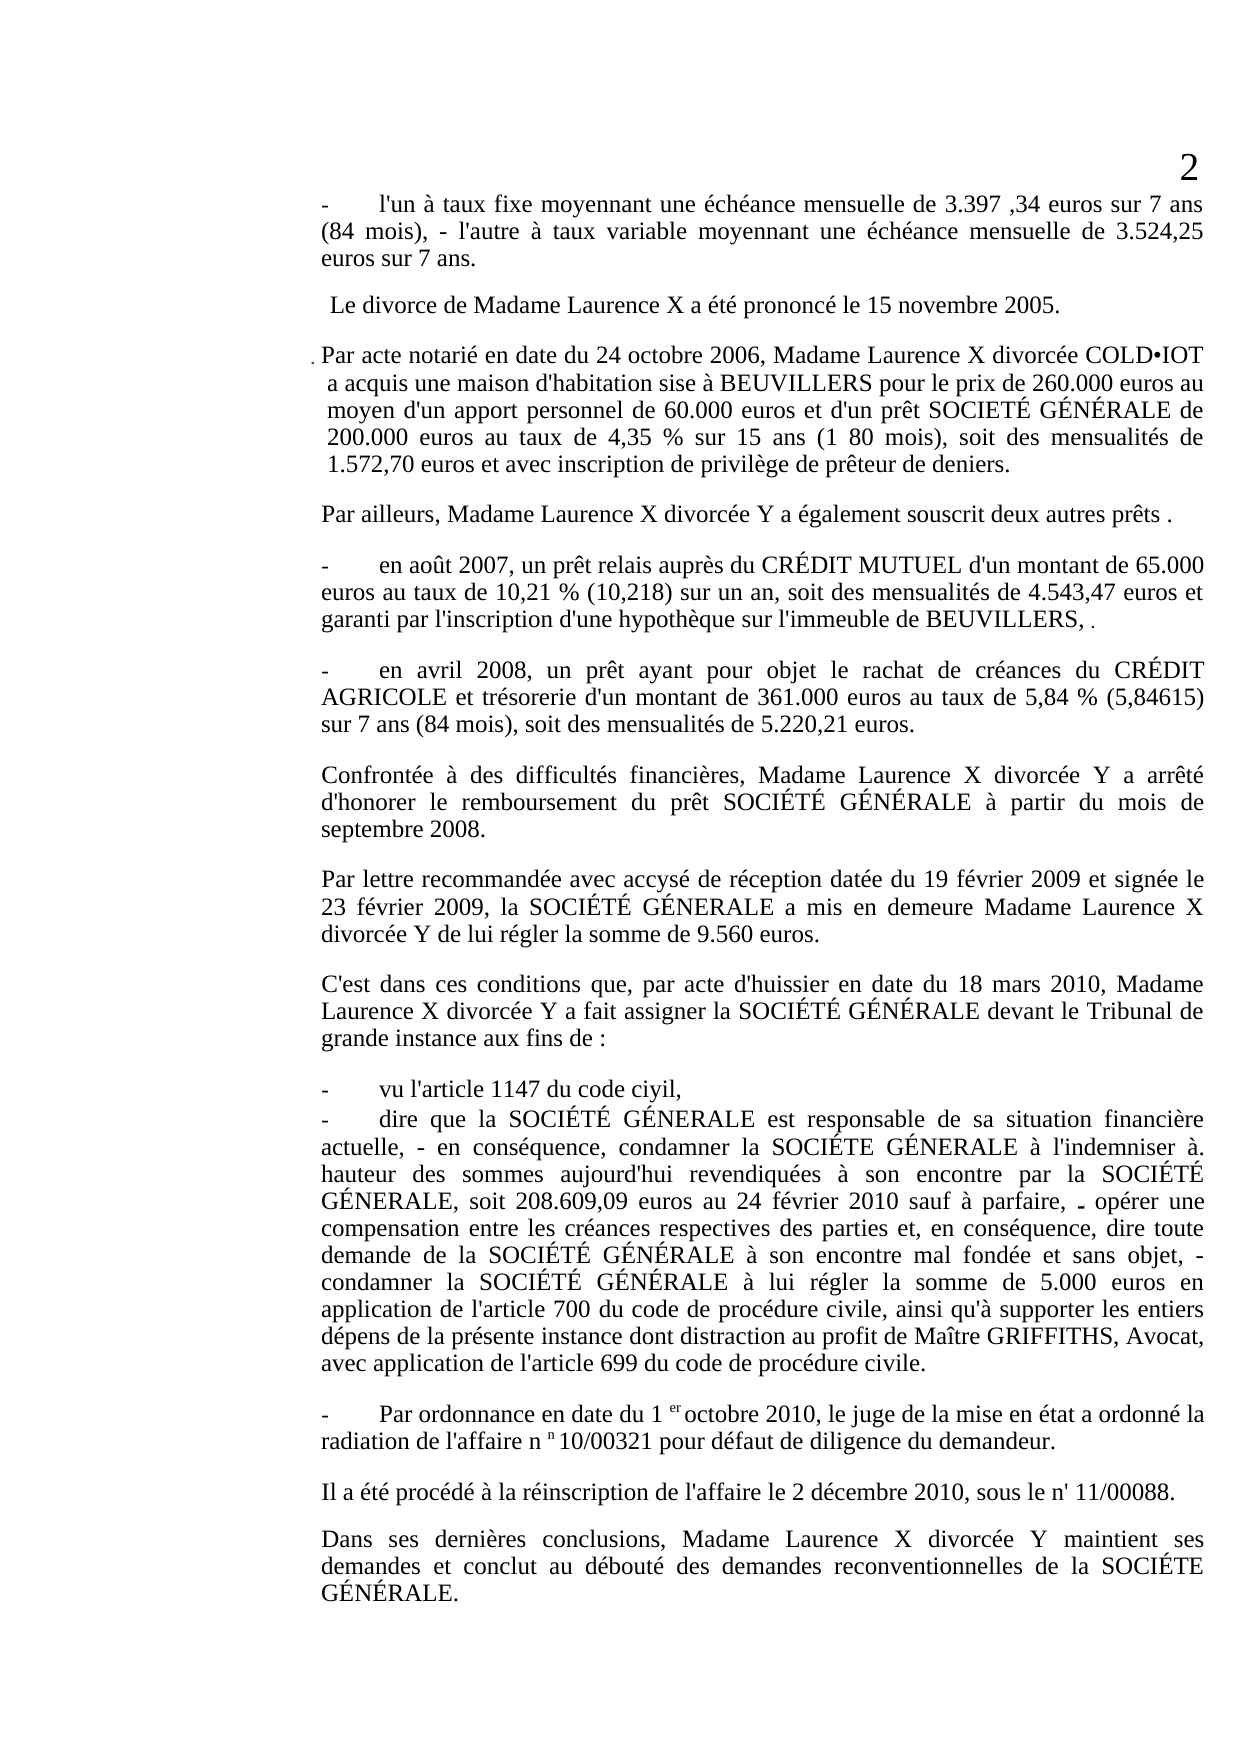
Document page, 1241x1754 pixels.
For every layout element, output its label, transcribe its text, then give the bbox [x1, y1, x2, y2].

text Par lettre recommandée avec accysé de réception datée du 19 février 2009 et signée le 23 février 2009, la SOCIÉTÉ GÉNERALE a mis en demeure Madame Laurence X divorcée Y de lui régler la somme de 9.560 euros. [321, 866, 1205, 947]
list l'un à taux fixe moyennant une échéance mensuelle de 3.397 ,34 euros sur 7 ans (84 mois), - l'autre à taux variable moyennant une échéance mensuelle de 3.524,25 euros sur 7 ans. [321, 191, 1205, 272]
text Dans ses dernières conclusions, Madame Laurence X divorcée Y maintient ses demandes et conclut au débouté des demandes reconventionnelles de la SOCIÉTE GÉNÉRALE. [321, 1526, 1205, 1607]
text Par ailleurs, Madame Laurence X divorcée Y a également souscrit deux autres prêts . [321, 501, 1205, 528]
picture [1077, 1204, 1085, 1209]
text C'est dans ces conditions que, par acte d'huissier en date du 18 mars 2010, Madame Laurence X divorcée Y a fait assigner la SOCIÉTÉ GÉNÉRALE devant le Tribunal de grande instance aux fins de : [321, 971, 1205, 1052]
list vu l'article 1147 du code ciyil, [321, 1076, 1205, 1103]
text Il a été procédé à la réinscription de l'affaire le 2 décembre 2010, sous le n' 11/00088. [321, 1478, 1205, 1505]
text Par acte notarié en date du 24 octobre 2006, Madame Laurence X divorcée COLD•IOT a acquis une maison d'habitation sise à BEUVILLERS pour le prix de 260.000 euros au moyen d'un apport personnel de 60.000 euros et d'un prêt SOCIETÉ GÉNÉRALE de 200.000 euros au taux de 4,35 % sur 15 ans (1 80 mois), soit des mensualités de 1.572,70 euros et avec inscription de privilège de prêteur de deniers. [311, 342, 1205, 478]
list Par ordonnance en date du 1 er octobre 2010, le juge de la mise en état a ordonné la radiation de l'affaire n n 10/00321 pour défaut de diligence du demandeur. [321, 1401, 1205, 1455]
list en août 2007, un prêt relais auprès du CRÉDIT MUTUEL d'un montant de 65.000 euros au taux de 10,21 % (10,218) sur un an, soit des mensualités de 4.543,47 euros et garanti par l'inscription d'une hypothèque sur l'immeuble de BEUVILLERS, [321, 552, 1205, 633]
list dire que la SOCIÉTÉ GÉNERALE est responsable de sa situation financière actuelle, - en conséquence, condamner la SOCIÉTE GÉNERALE à l'indemniser à. hauteur des sommes aujourd'hui revendiquées à son encontre par la SOCIÉTÉ GÉNERALE, soit 208.609,09 euros au 24 février 2010 sauf à parfaire, opérer une compensation entre les créances respectives des parties et, en conséquence, dire toute demande de la SOCIÉTÉ GÉNÉRALE à son encontre mal fondée et sans objet, - condamner la SOCIÉTÉ GÉNÉRALE à lui régler la somme de 5.000 euros en application de l'article 700 du code de procédure civile, ainsi qu'à supporter les entiers dépens de la présente instance dont distraction au profit de Maître GRIFFITHS, Avocat, avec application de l'article 699 du code de procédure civile. [321, 1106, 1205, 1377]
list en avril 2008, un prêt ayant pour objet le rachat de créances du CRÉDIT AGRICOLE et trésorerie d'un montant de 361.000 euros au taux de 5,84 % (5,84615) sur 7 ans (84 mois), soit des mensualités de 5.220,21 euros. [321, 657, 1205, 738]
text Le divorce de Madame Laurence X a été prononcé le 15 novembre 2005. [329, 292, 1205, 319]
text Confrontée à des difficultés financières, Madame Laurence X divorcée Y a arrêté d'honorer le remboursement du prêt SOCIÉTÉ GÉNÉRALE à partir du mois de septembre 2008. [321, 762, 1205, 843]
